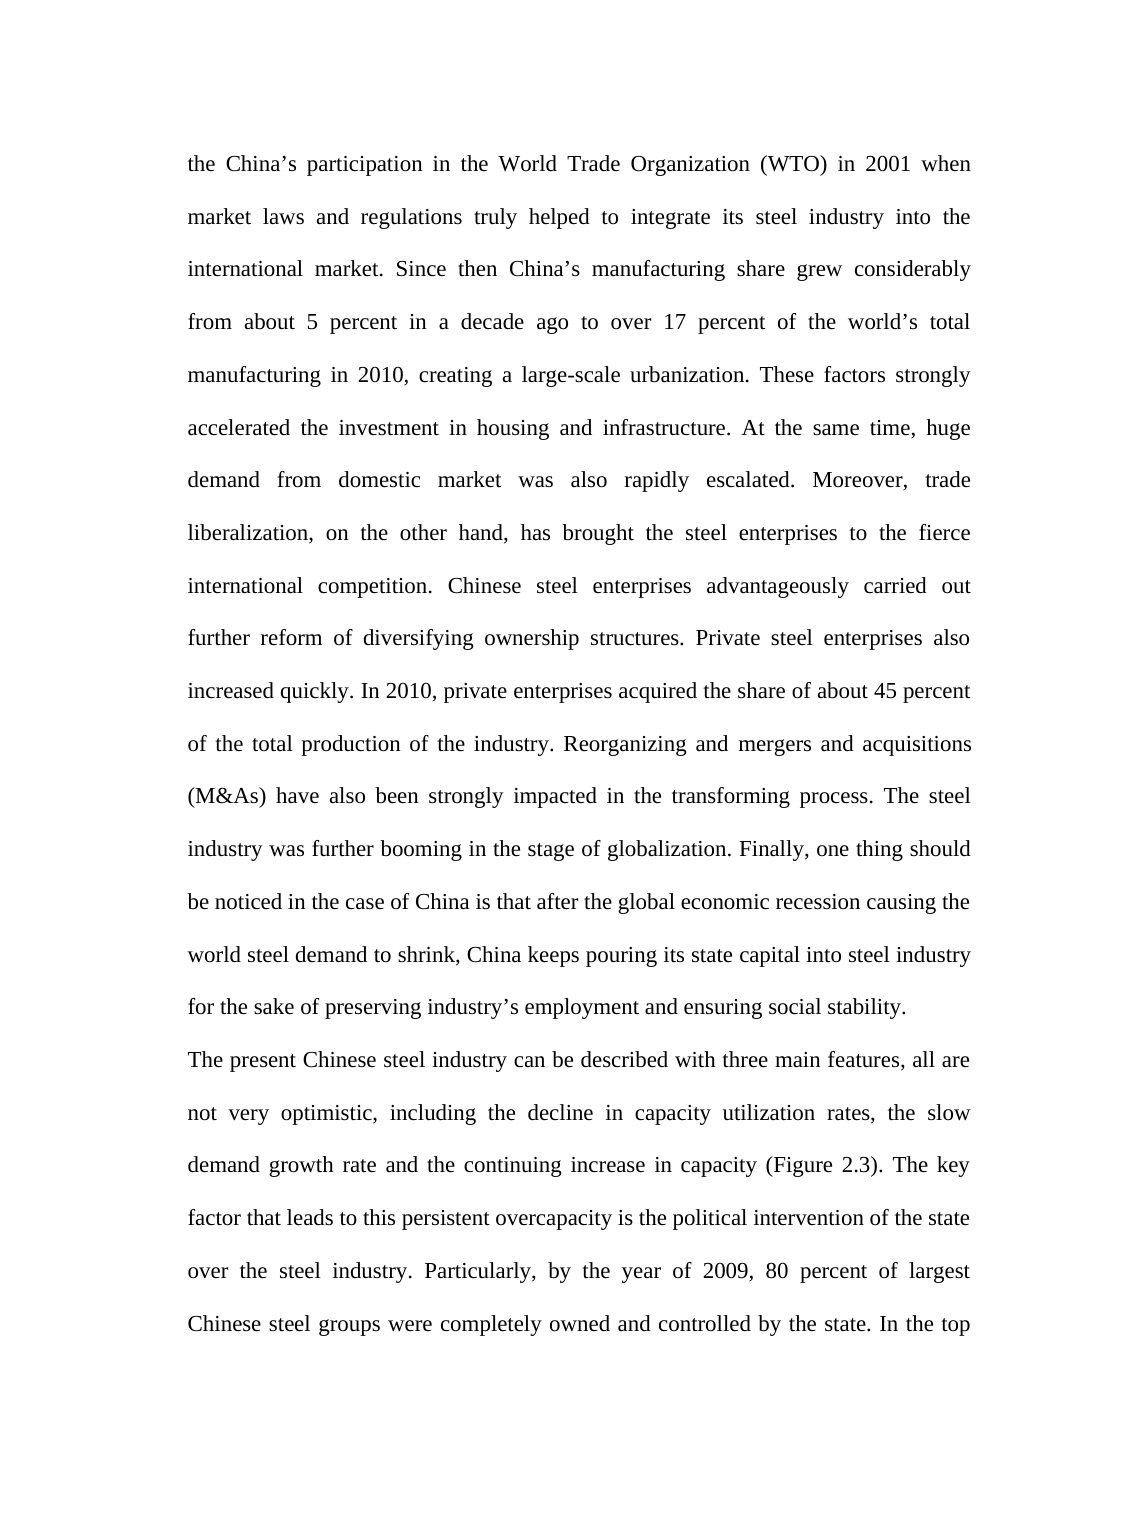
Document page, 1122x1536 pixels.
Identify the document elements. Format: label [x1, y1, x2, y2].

list [187, 1046, 972, 1336]
list [187, 150, 972, 1020]
